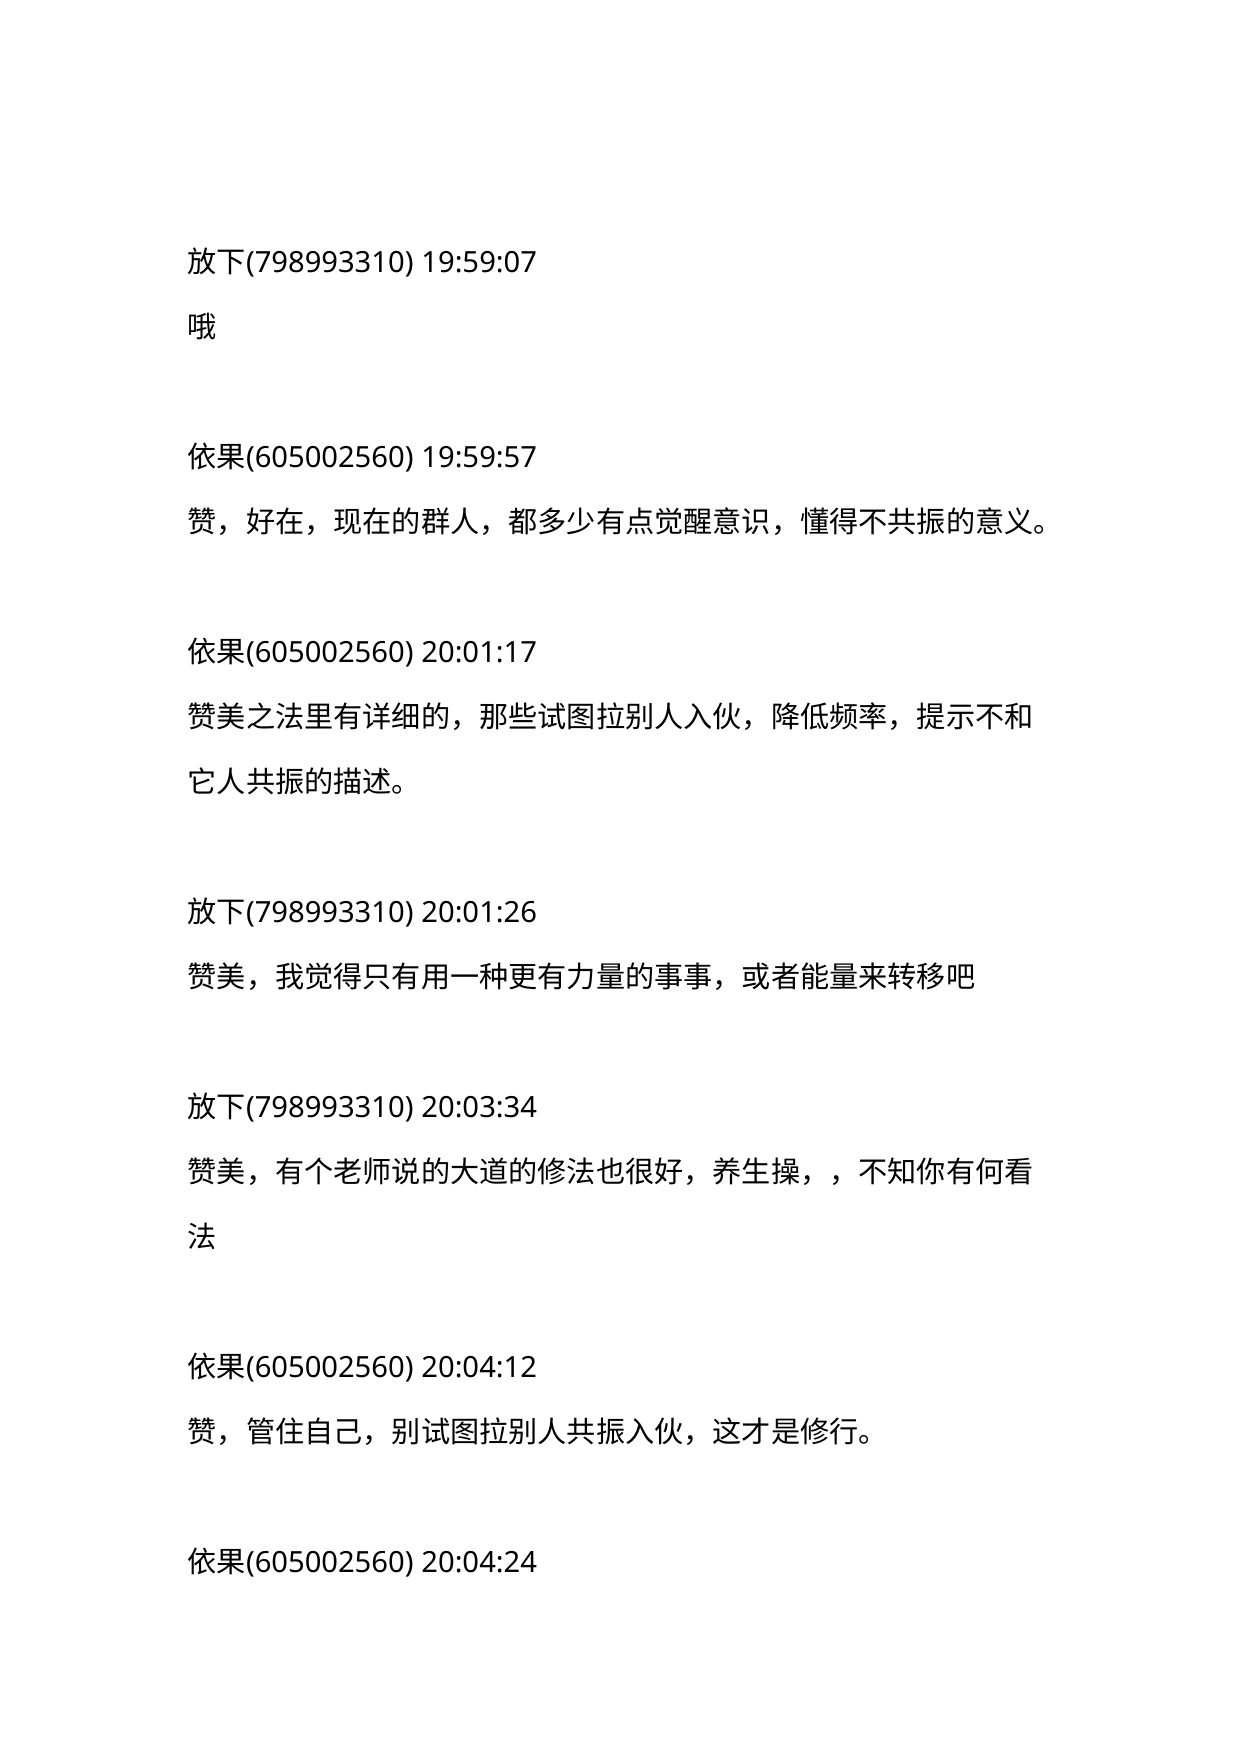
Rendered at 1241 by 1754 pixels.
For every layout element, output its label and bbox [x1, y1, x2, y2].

text [187, 162, 1053, 1592]
